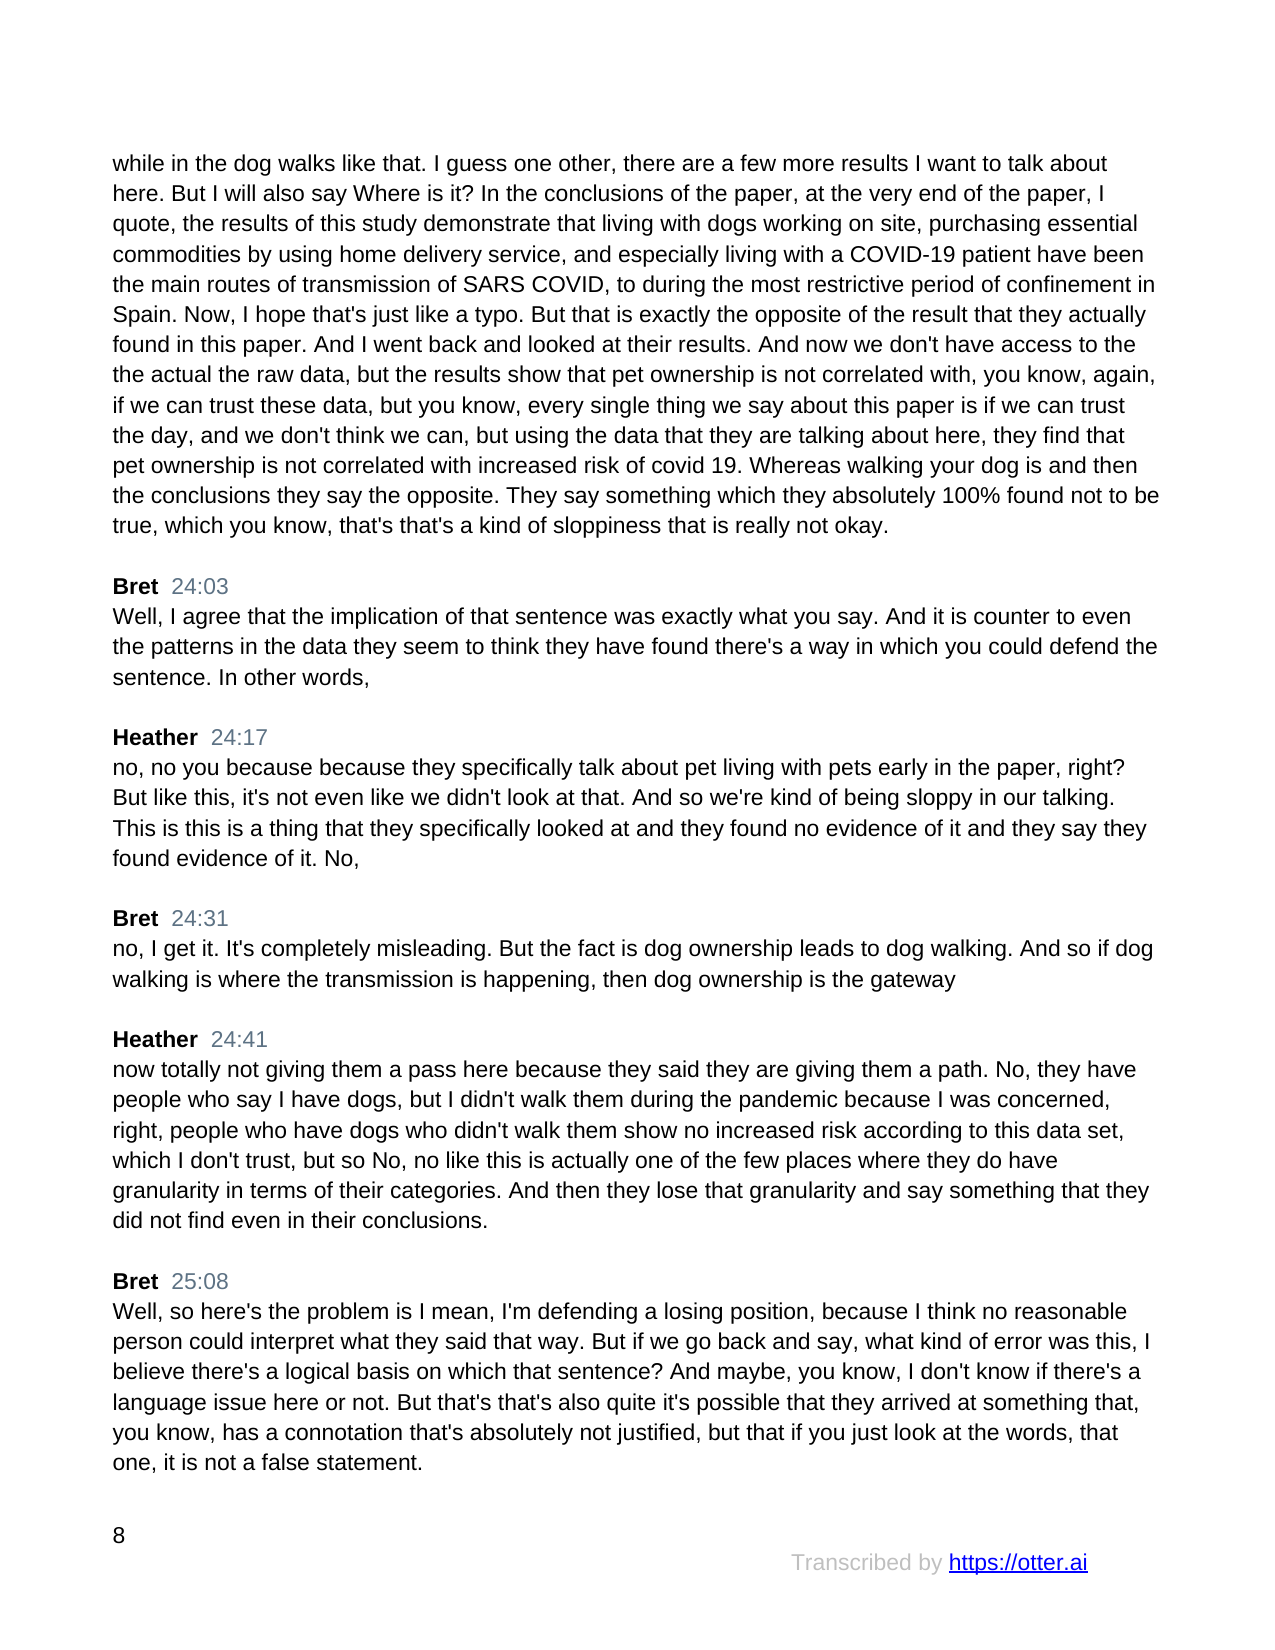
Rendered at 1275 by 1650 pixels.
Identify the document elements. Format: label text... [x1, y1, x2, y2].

text Well, so here's the problem is I mean, I'm defending a losing position, because I think no reasonable person could interpret what they said that way. But if we go back and say, what kind of error was this, I believe there's a logical basis on which that sentence? And maybe, you know, I don't know if there's a language issue here or not. But that's that's also quite it's possible that they arrived at something that, you know, has a connotation that's absolutely not justified, but that if you just look at the words, that one, it is not a false statement. [112, 1298, 1162, 1475]
text Heather 24:17 [112, 724, 1162, 750]
text Well, I agree that the implication of that sentence was exactly what you say. And it is counter to even the patterns in the data they seem to think they have found there's a way in which you could defend the sentence. In other words, [112, 603, 1162, 690]
text Bret 24:31 [112, 905, 1162, 932]
text no, I get it. It's completely misleading. But the fact is dog ownership leads to dog walking. And so if dog walking is where the transmission is happening, then dog ownership is the gateway [112, 935, 1162, 992]
text now totally not giving them a pass here because they said they are giving them a path. No, they have people who say I have dogs, but I didn't walk them during the pandemic because I was concerned, right, people who have dogs who didn't walk them show no increased risk according to this data set, which I don't trust, but so No, no like this is actually one of the few places where they do have granularity in terms of their categories. And then they lose that granularity and say something that they did not find even in their conclusions. [112, 1056, 1162, 1234]
text Bret 24:03 [112, 573, 1162, 599]
text Bret 25:08 [112, 1268, 1162, 1294]
text Heather 24:41 [112, 1026, 1162, 1052]
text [112, 150, 1162, 539]
text no, no you because because they specifically talk about pet living with pets early in the paper, right? But like this, it's not even like we didn't look at that. And so we're kind of being sloppy in our talking. This is this is a thing that they specifically looked at and they found no evidence of it and they say they found evidence of it. No, [112, 754, 1162, 871]
